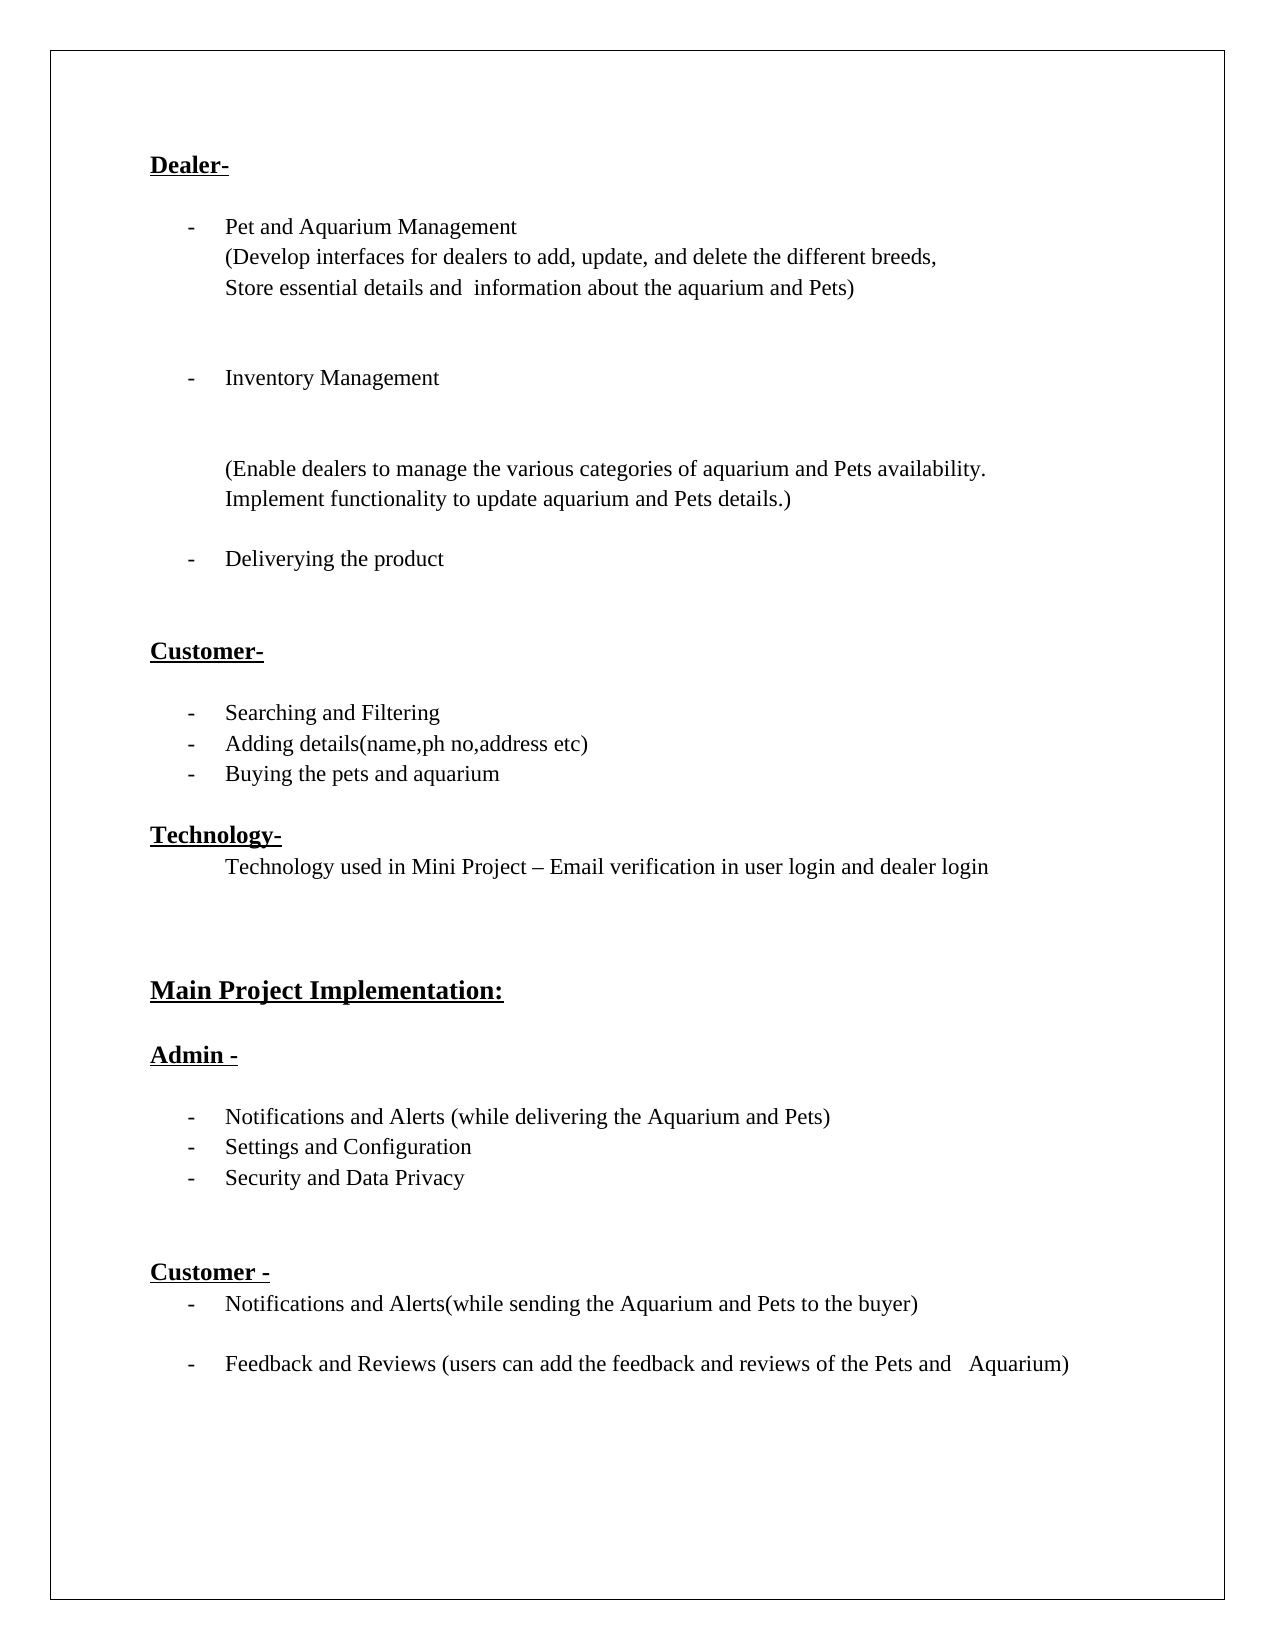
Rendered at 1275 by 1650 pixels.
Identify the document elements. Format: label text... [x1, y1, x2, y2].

text Store essential details and information about the aquarium and Pets) [150, 274, 1125, 300]
list Notifications and Alerts(while sending the Aquarium and Pets to the buyer) [187, 1290, 1125, 1316]
list Buying the pets and aquarium [187, 760, 1125, 786]
text Dealer- [150, 150, 1125, 179]
text Admin - [150, 1040, 1125, 1069]
list Deliverying the product [187, 546, 1125, 572]
list Notifications and Alerts (while delivering the Aquarium and Pets) [187, 1103, 1125, 1129]
text Technology used in Mini Project – Email verification in user login and dealer login [150, 853, 1125, 879]
list Security and Data Privacy [187, 1164, 1125, 1190]
text Customer- [150, 636, 1125, 665]
list Adding details(name,ph no,address etc) [187, 729, 1125, 756]
list Settings and Configuration [187, 1133, 1125, 1160]
text (Develop interfaces for dealers to add, update, and delete the different breeds, [150, 243, 1125, 270]
text Main Project Implementation: [150, 974, 1125, 1005]
text (Enable dealers to manage the various categories of aquarium and Pets availability. [150, 455, 1125, 481]
list Searching and Filtering [187, 699, 1125, 726]
list Inventory Management [187, 364, 1125, 391]
text Technology- [150, 820, 1125, 849]
text Customer - [150, 1257, 1125, 1286]
list Feedback and Reviews (users can add the feedback and reviews of the Pets and Aquarium) [187, 1351, 1125, 1377]
text Implement functionality to update aquarium and Pets details.) [150, 485, 1125, 511]
list Pet and Aquarium Management [187, 213, 1125, 239]
